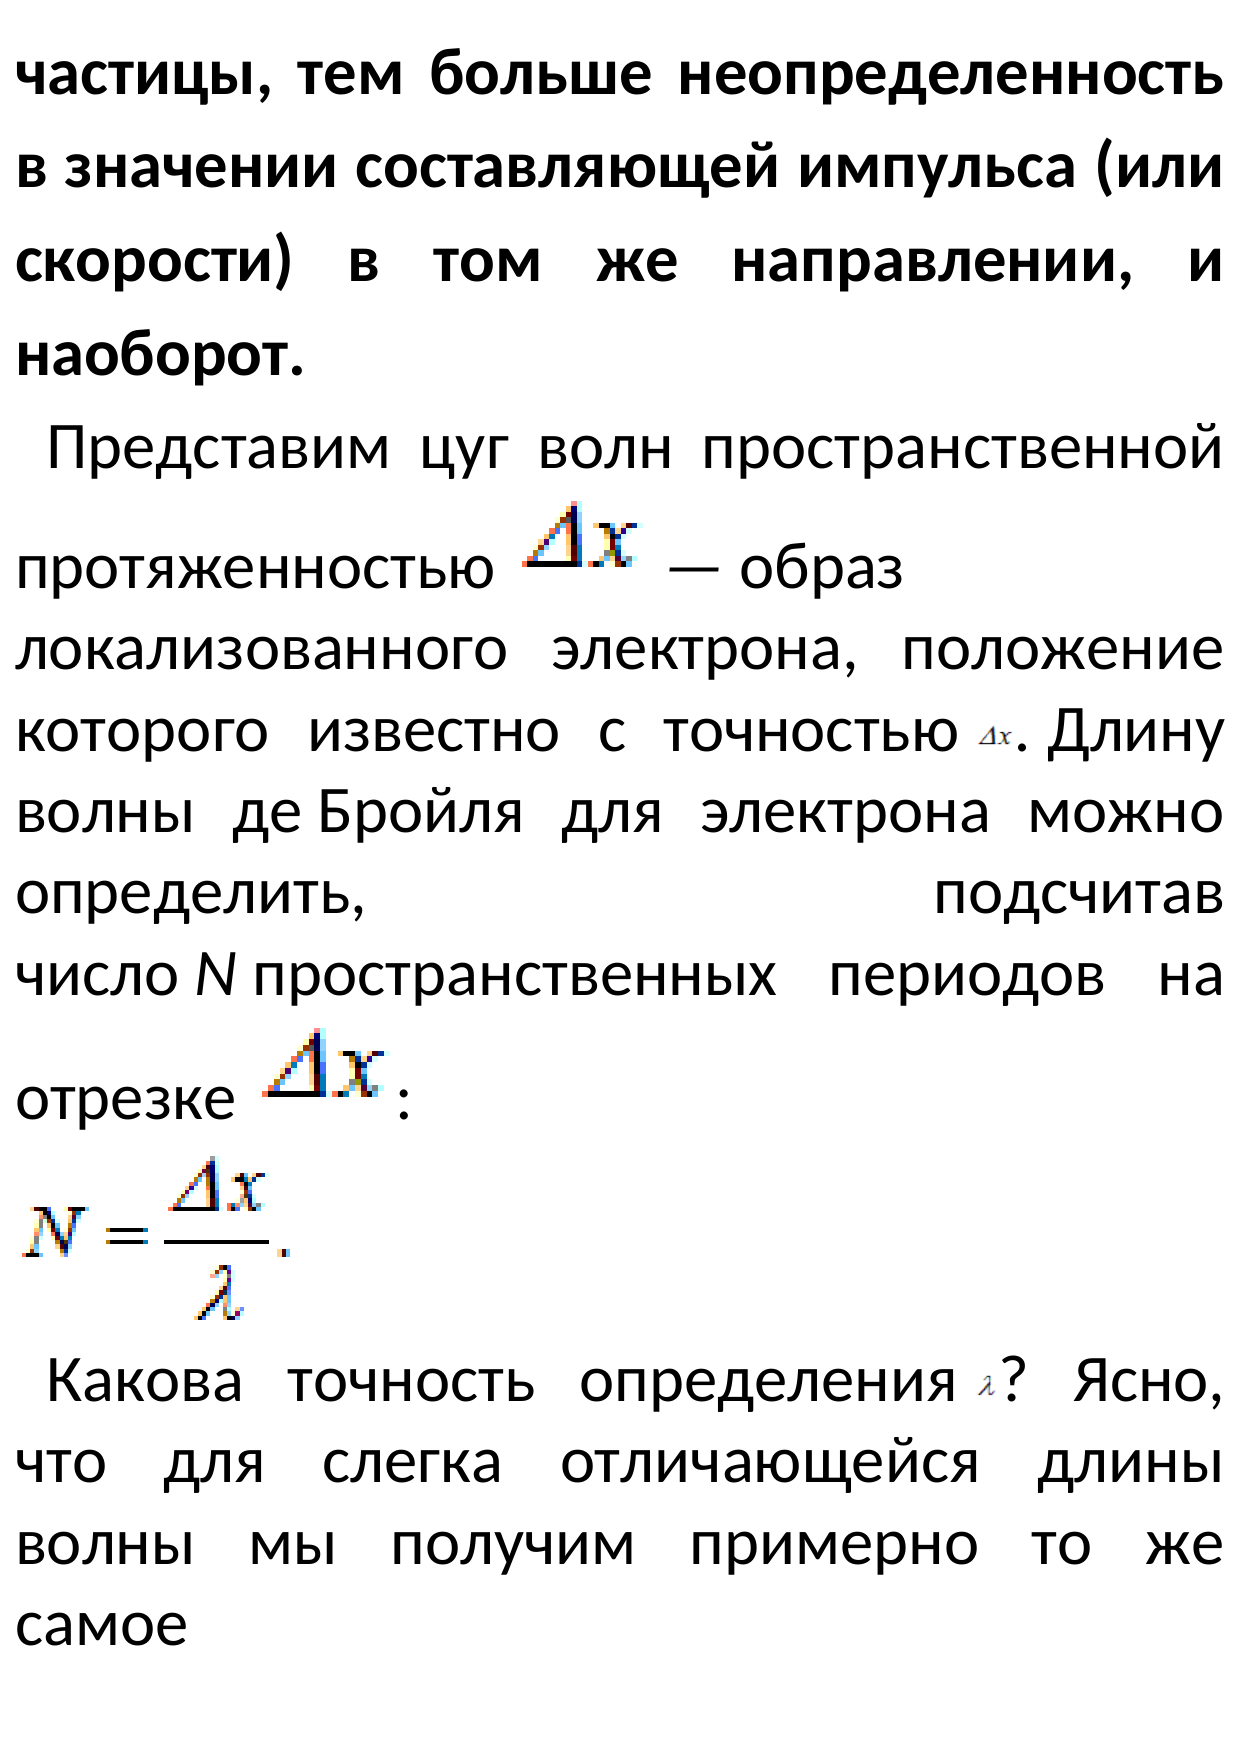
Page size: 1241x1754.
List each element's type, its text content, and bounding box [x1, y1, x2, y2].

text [15, 29, 1226, 392]
picture [14, 1136, 303, 1337]
text Представим цуг волн пространственной протяженностью — образ локализованного электрона, положение которого известно с точностью . Длину волны де Бройля для электрона можно определить, подсчитав число N пространственных периодов на отрезке : [15, 404, 1226, 1136]
picture [974, 1371, 999, 1402]
picture [511, 485, 649, 589]
picture [251, 1011, 396, 1120]
picture [975, 721, 1015, 751]
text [15, 1337, 1226, 1662]
